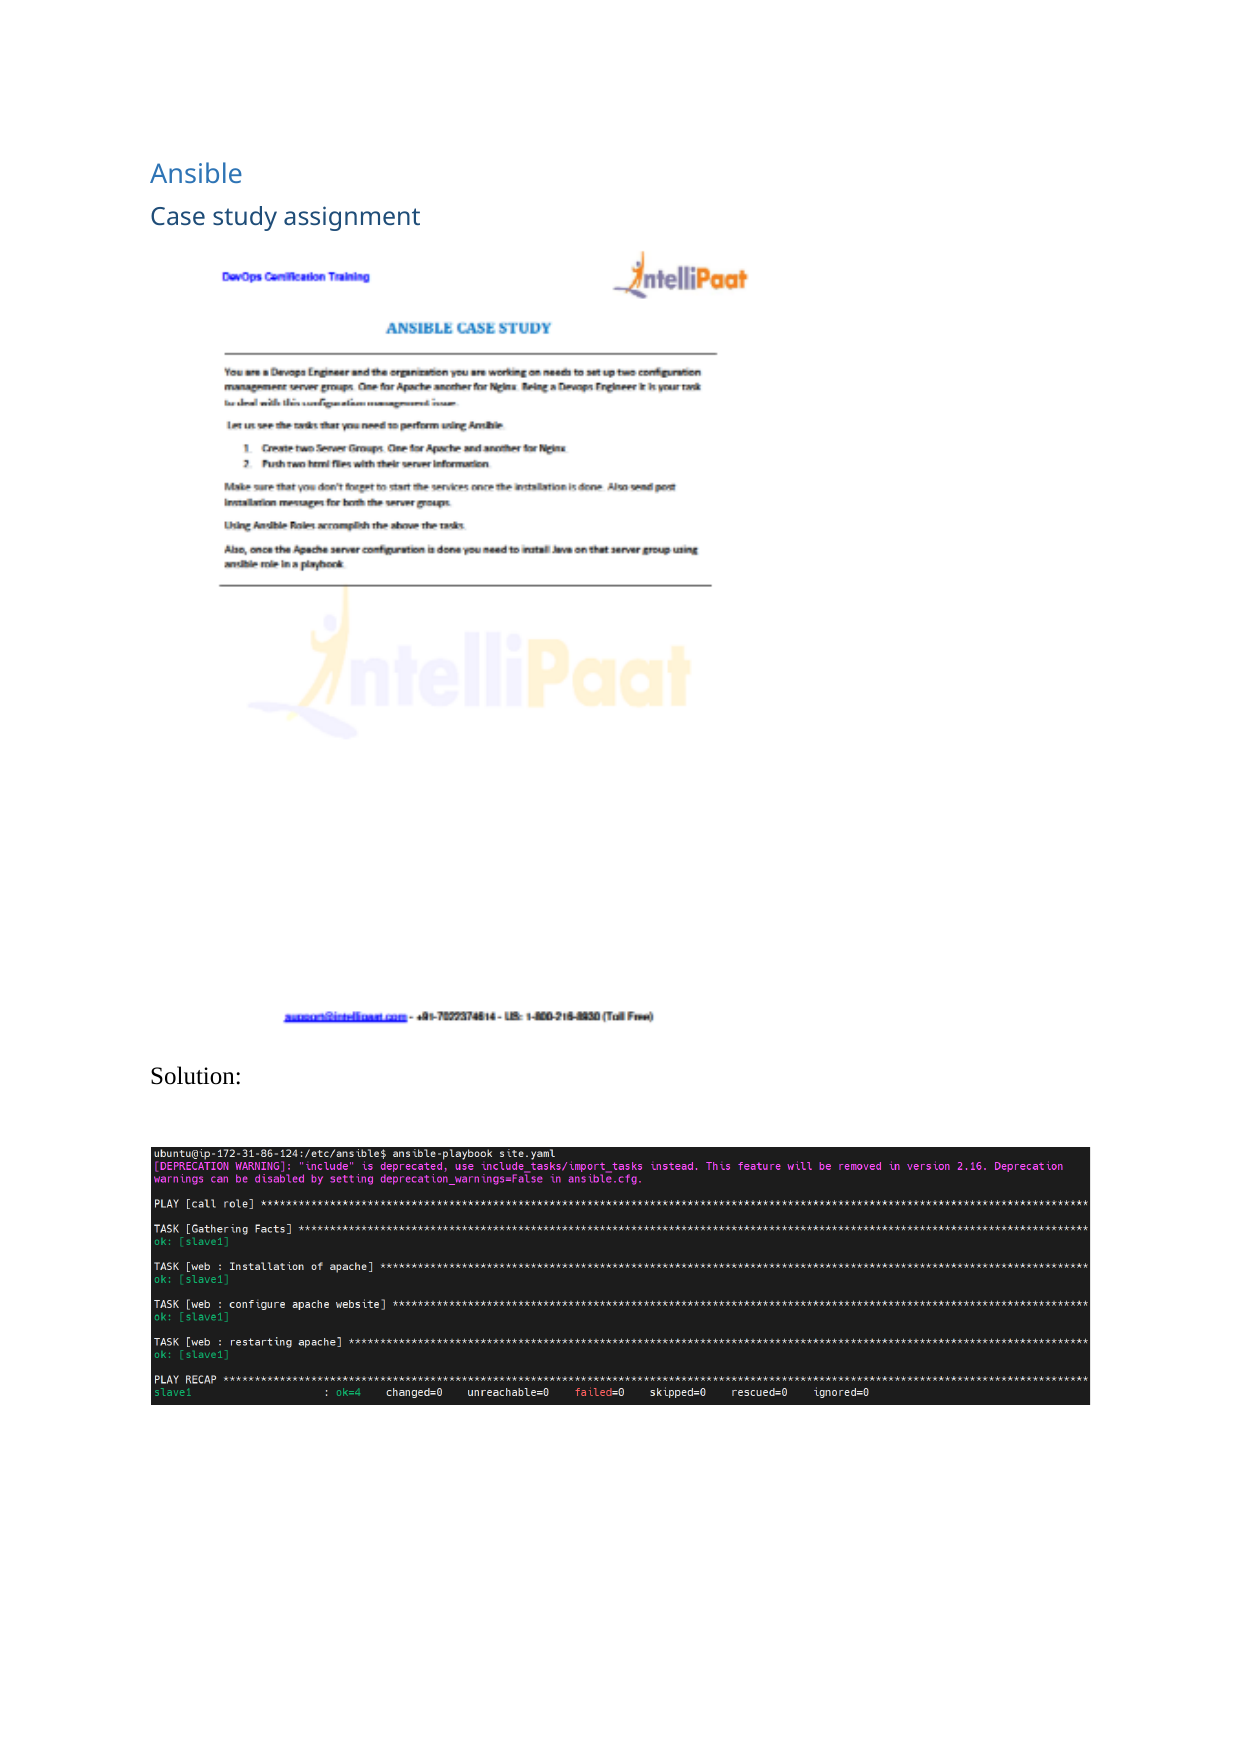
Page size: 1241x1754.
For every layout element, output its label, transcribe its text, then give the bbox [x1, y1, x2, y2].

subtitle Case study assignment [150, 198, 1090, 232]
subtitle Ansible [150, 154, 1090, 191]
picture [150, 1147, 1091, 1405]
text Solution: [150, 1061, 1090, 1090]
